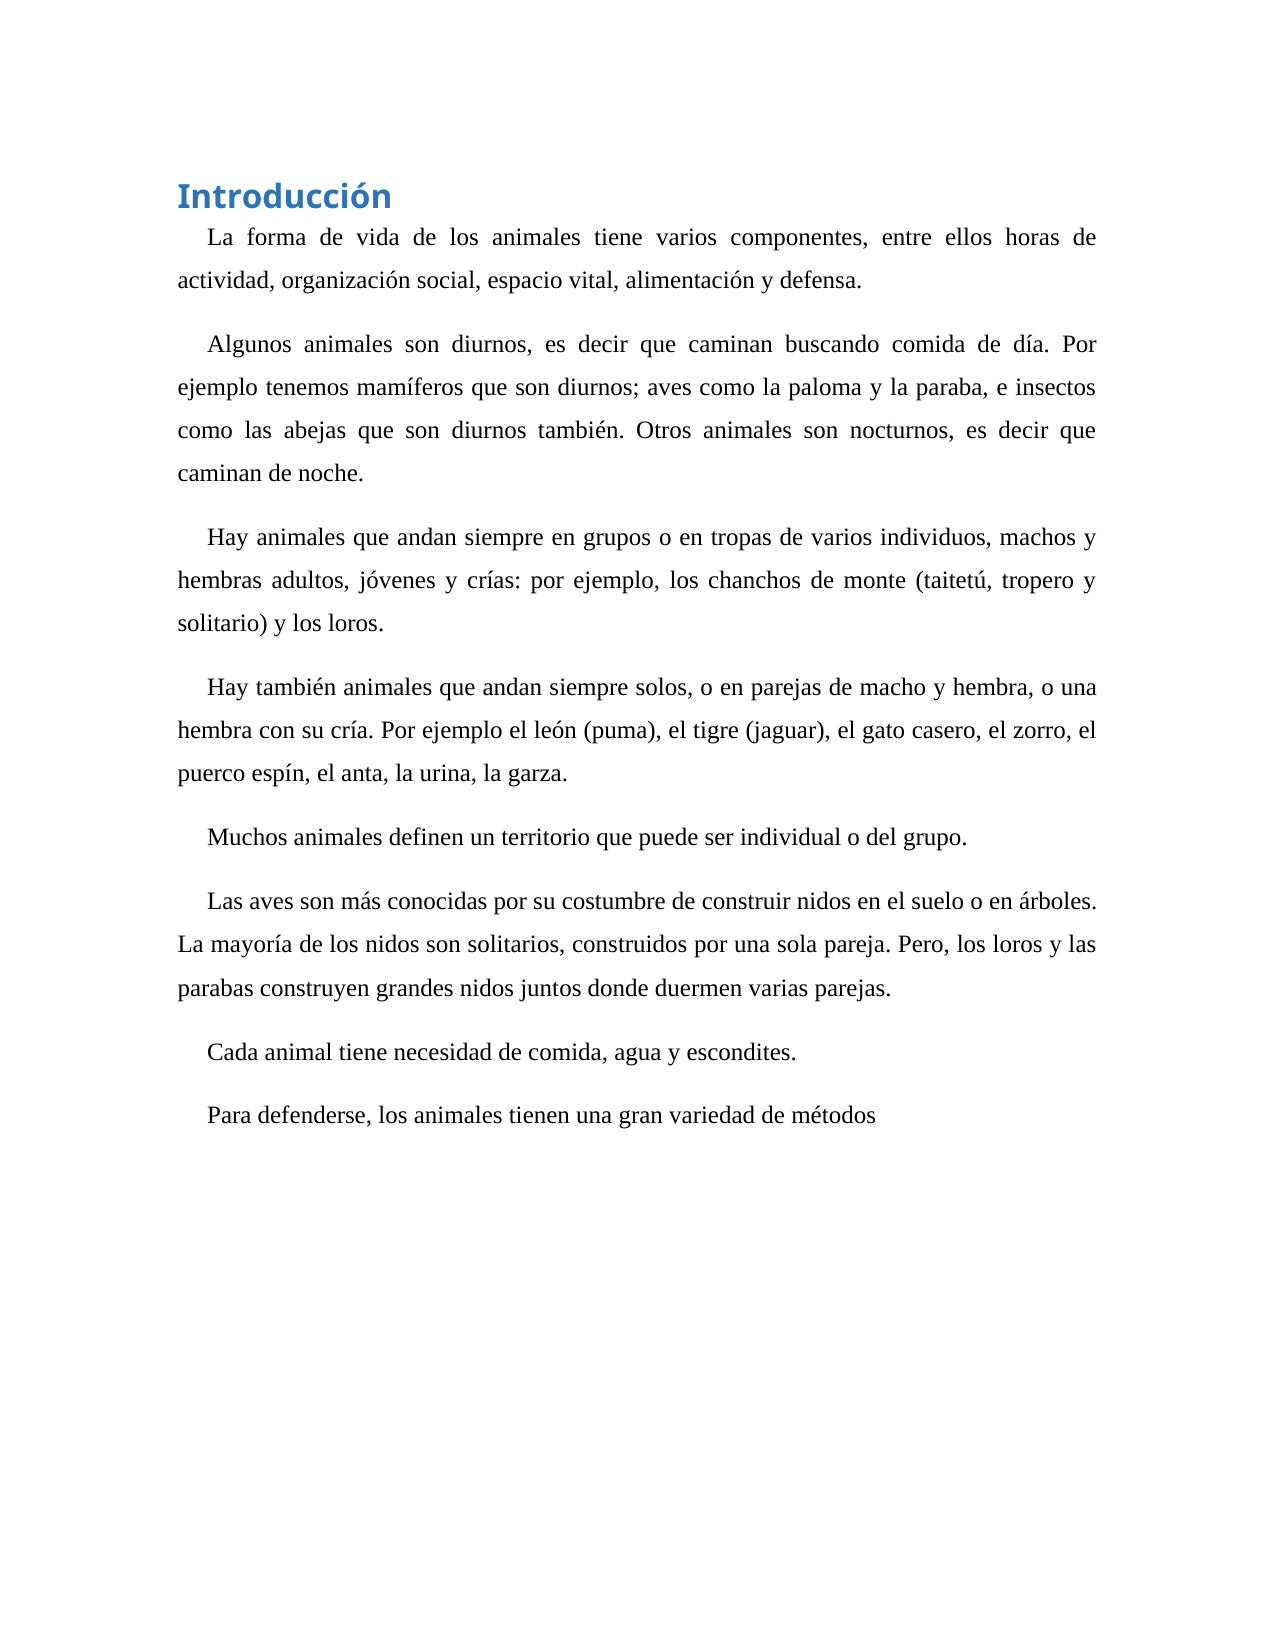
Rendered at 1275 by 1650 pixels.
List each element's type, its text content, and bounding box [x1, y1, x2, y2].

text Para defenderse, los animales tienen una gran variedad de métodos [177, 1101, 1098, 1129]
text Algunos animales son diurnos, es decir que caminan buscando comida de día. Por ejemplo tenemos mamíferos que son diurnos; aves como la paloma y la paraba, e insectos como las abejas que son diurnos también. Otros animales son nocturnos, es decir que caminan de noche. [177, 329, 1098, 487]
text Hay animales que andan siempre en grupos o en tropas de varios individuos, machos y hembras adultos, jóvenes y crías: por ejemplo, los chanchos de monte (taitetú, tropero y solitario) y los loros. [177, 522, 1098, 637]
text Las aves son más conocidas por su costumbre de construir nidos en el suelo o en árboles. La mayoría de los nidos son solitarios, construidos por una sola pareja. Pero, los loros y las parabas construyen grandes nidos juntos donde duermen varias parejas. [177, 886, 1098, 1001]
subtitle Introducción [177, 173, 1098, 218]
text La forma de vida de los animales tiene varios componentes, entre ellos horas de actividad, organización social, espacio vital, alimentación y defensa. [177, 222, 1098, 293]
text Muchos animales definen un territorio que puede ser individual o del grupo. [177, 822, 1098, 851]
text Hay también animales que andan siempre solos, o en parejas de macho y hembra, o una hembra con su cría. Por ejemplo el león (puma), el tigre (jaguar), el gato casero, el zorro, el puerco espín, el anta, la urina, la garza. [177, 672, 1098, 787]
text Cada animal tiene necesidad de comida, agua y escondites. [177, 1037, 1098, 1065]
